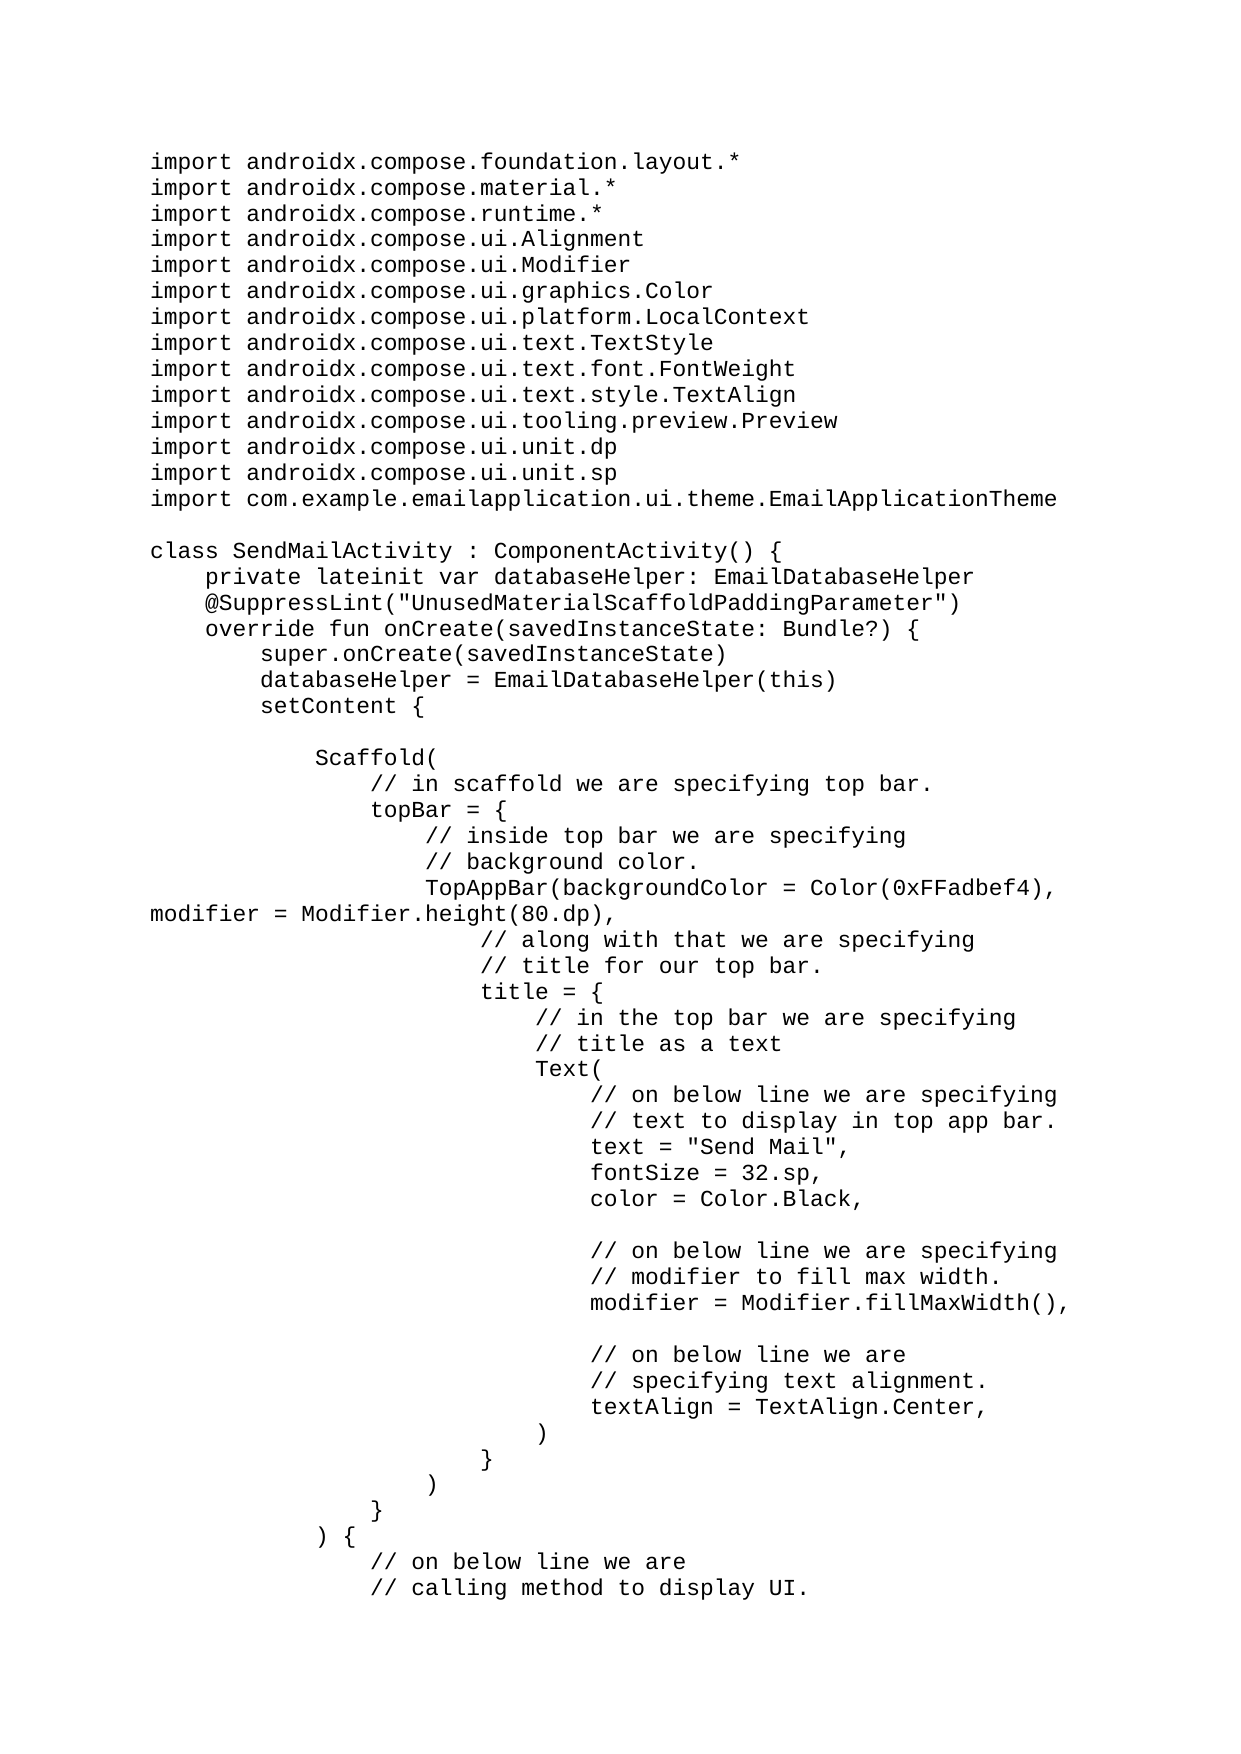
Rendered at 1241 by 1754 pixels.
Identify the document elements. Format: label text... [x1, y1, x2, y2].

text override fun onCreate(savedInstanceState: Bundle?) { [150, 617, 1090, 643]
text // title as a text [150, 1032, 1090, 1058]
text // in scaffold we are specifying top bar. [150, 772, 1090, 798]
text import androidx.compose.foundation.layout.* [150, 150, 1090, 176]
text @SuppressLint("UnusedMaterialScaffoldPaddingParameter") [150, 591, 1090, 617]
text // inside top bar we are specifying [150, 824, 1090, 850]
text import androidx.compose.ui.tooling.preview.Preview [150, 409, 1090, 435]
text // modifier to fill max width. [150, 1265, 1090, 1291]
text super.onCreate(savedInstanceState) [150, 643, 1090, 669]
text // background color. [150, 850, 1090, 876]
text class SendMailActivity : ComponentActivity() { [150, 539, 1090, 565]
text Text( [150, 1058, 1090, 1084]
text // text to display in top app bar. [150, 1110, 1090, 1136]
text import androidx.compose.ui.unit.dp [150, 435, 1090, 461]
text databaseHelper = EmailDatabaseHelper(this) [150, 669, 1090, 695]
text import androidx.compose.ui.platform.LocalContext [150, 306, 1090, 332]
text title = { [150, 980, 1090, 1006]
text import androidx.compose.ui.unit.sp [150, 461, 1090, 487]
text TopAppBar(backgroundColor = Color(0xFFadbef4), modifier = Modifier.height(80.dp), [150, 876, 1090, 928]
text topBar = { [150, 798, 1090, 824]
text import androidx.compose.ui.Alignment [150, 228, 1090, 254]
text } [150, 1499, 1090, 1525]
text ) [150, 1473, 1090, 1499]
text import androidx.compose.material.* [150, 176, 1090, 202]
text // on below line we are [150, 1551, 1090, 1577]
text // calling method to display UI. [150, 1577, 1090, 1602]
text // along with that we are specifying [150, 928, 1090, 954]
text import com.example.emailapplication.ui.theme.EmailApplicationTheme [150, 487, 1090, 513]
text import androidx.compose.ui.text.font.FontWeight [150, 357, 1090, 383]
text // in the top bar we are specifying [150, 1006, 1090, 1032]
text textAlign = TextAlign.Center, [150, 1395, 1090, 1421]
text color = Color.Black, [150, 1187, 1090, 1213]
text import androidx.compose.ui.text.style.TextAlign [150, 383, 1090, 409]
text // on below line we are specifying [150, 1084, 1090, 1110]
text import androidx.compose.ui.Modifier [150, 254, 1090, 280]
text text = "Send Mail", [150, 1136, 1090, 1162]
text // title for our top bar. [150, 954, 1090, 980]
text setContent { [150, 695, 1090, 721]
text // on below line we are [150, 1343, 1090, 1369]
text fontSize = 32.sp, [150, 1162, 1090, 1187]
text import androidx.compose.runtime.* [150, 202, 1090, 228]
text private lateinit var databaseHelper: EmailDatabaseHelper [150, 565, 1090, 591]
text ) [150, 1421, 1090, 1447]
text import androidx.compose.ui.text.TextStyle [150, 332, 1090, 357]
text modifier = Modifier.fillMaxWidth(), [150, 1291, 1090, 1317]
text } [150, 1447, 1090, 1473]
text Scaffold( [150, 747, 1090, 772]
text // specifying text alignment. [150, 1369, 1090, 1395]
text // on below line we are specifying [150, 1239, 1090, 1265]
text import androidx.compose.ui.graphics.Color [150, 280, 1090, 306]
text ) { [150, 1525, 1090, 1551]
